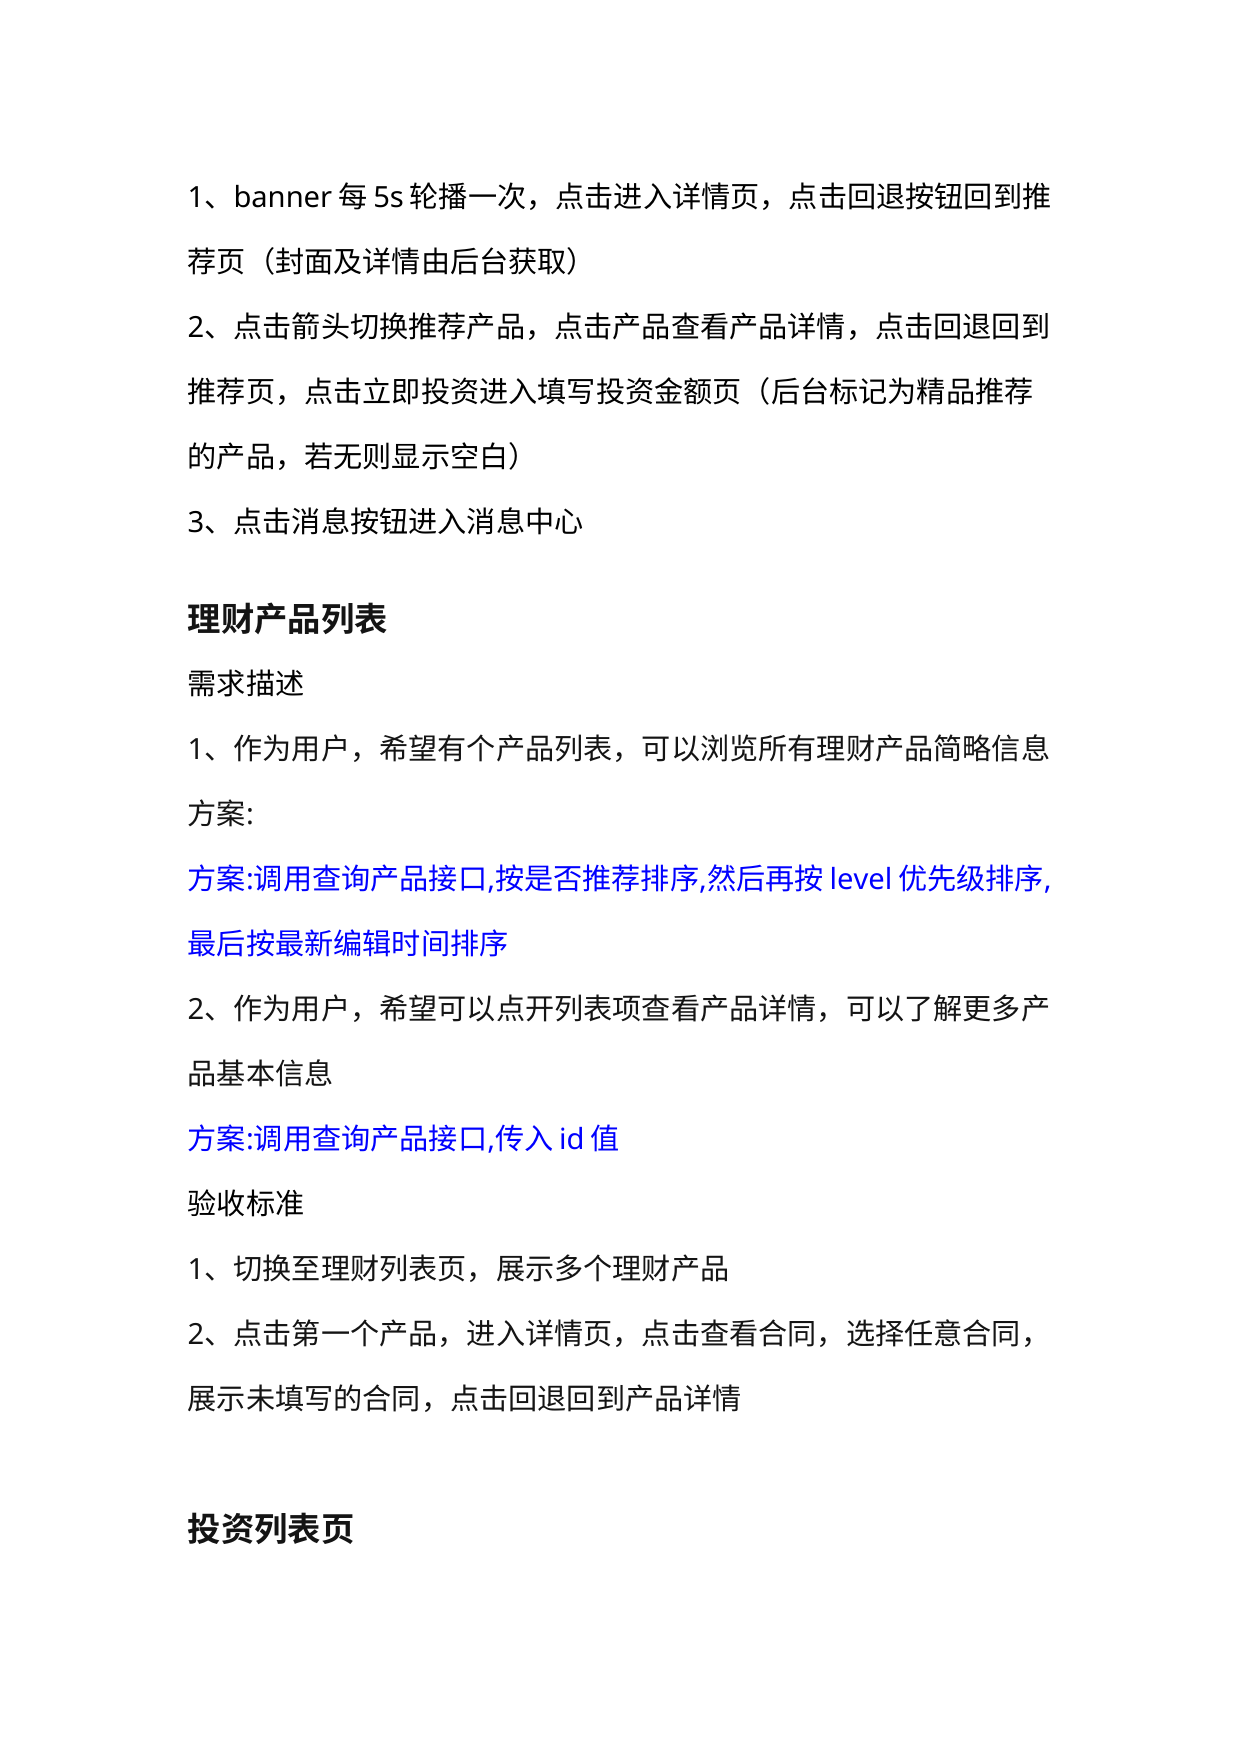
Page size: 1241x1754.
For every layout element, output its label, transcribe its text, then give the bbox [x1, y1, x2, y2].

text 验收标准 [187, 1169, 1053, 1234]
list 作为用户，希望有个产品列表，可以浏览所有理财产品简略信息 [187, 714, 1053, 779]
text 投资列表页 [187, 1494, 1053, 1559]
list 作为用户，希望可以点开列表项查看产品详情，可以了解更多产品基本信息 [187, 974, 1053, 1104]
text 需求描述 [187, 649, 1053, 714]
text 2、点击第一个产品，进入详情页，点击查看合同，选择任意合同，展示未填写的合同，点击回退回到产品详情 [187, 1299, 1053, 1429]
text 1、banner每5s轮播一次，点击进入详情页，点击回退按钮回到推荐页（封面及详情由后台获取） [187, 162, 1053, 292]
text 1、切换至理财列表页，展示多个理财产品 [187, 1234, 1053, 1299]
list 方案: [187, 779, 1053, 844]
list 方案:调用查询产品接口,按是否推荐排序,然后再按level优先级排序,最后按最新编辑时间排序 [187, 844, 1053, 974]
text 2、点击箭头切换推荐产品，点击产品查看产品详情，点击回退回到推荐页，点击立即投资进入填写投资金额页（后台标记为精品推荐的产品，若无则显示空白） [187, 292, 1053, 487]
text 理财产品列表 [187, 584, 1053, 649]
list 方案:调用查询产品接口,传入id值 [187, 1104, 1053, 1169]
text 3、点击消息按钮进入消息中心 [187, 487, 1053, 552]
